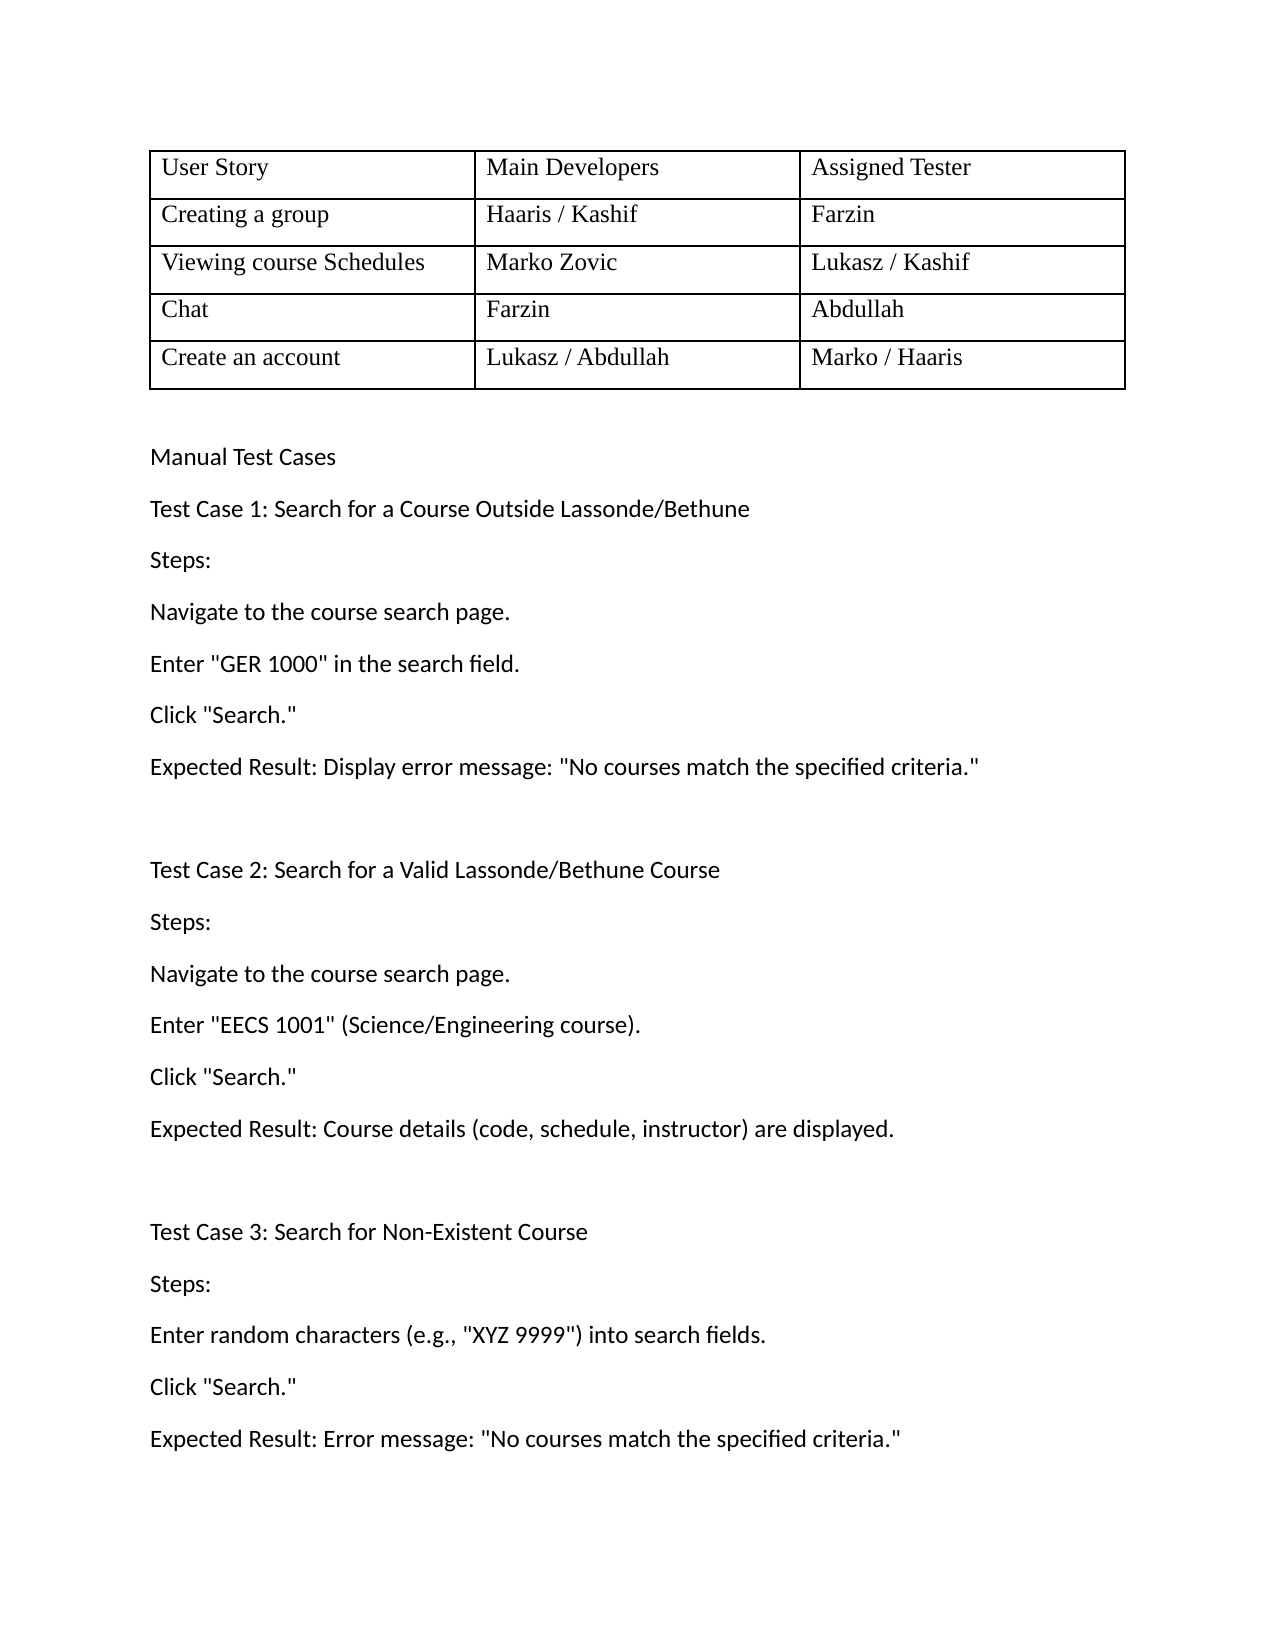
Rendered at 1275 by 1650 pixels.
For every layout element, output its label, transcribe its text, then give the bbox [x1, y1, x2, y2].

text Test Case 3: Search for Non-Existent Course [150, 1216, 1125, 1247]
table_cell Chat [151, 295, 474, 340]
text Click "Search." [150, 699, 1125, 730]
text Enter "EECS 1001" (Science/Engineering course). [150, 1009, 1125, 1040]
text Enter random characters (e.g., "XYZ 9999") into search fields. [150, 1319, 1125, 1350]
table_header Assigned Tester [801, 152, 1124, 197]
table_cell Farzin [476, 295, 799, 340]
text Navigate to the course search page. [150, 958, 1125, 988]
text Expected Result: Course details (code, schedule, instructor) are displayed. [150, 1113, 1125, 1143]
table_cell Lukasz / Kashif [801, 247, 1124, 292]
text Click "Search." [150, 1371, 1125, 1402]
text Test Case 1: Search for a Course Outside Lassonde/Bethune [150, 493, 1125, 523]
text Navigate to the course search page. [150, 596, 1125, 627]
text Steps: [150, 544, 1125, 575]
text Test Case 2: Search for a Valid Lassonde/Bethune Course [150, 854, 1125, 885]
table_header User Story [151, 152, 474, 197]
table_cell Abdullah [801, 295, 1124, 340]
text Expected Result: Display error message: "No courses match the specified criteria." [150, 751, 1125, 782]
table_cell Haaris / Kashif [476, 200, 799, 245]
text Enter "GER 1000" in the search field. [150, 648, 1125, 678]
table_cell Create an account [151, 342, 474, 387]
text Steps: [150, 906, 1125, 937]
text Expected Result: Error message: "No courses match the specified criteria." [150, 1423, 1125, 1453]
table_cell Viewing course Schedules [151, 247, 474, 292]
table_cell Creating a group [151, 200, 474, 245]
table_cell Marko Zovic [476, 247, 799, 292]
table_cell Marko / Haaris [801, 342, 1124, 387]
table_cell Farzin [801, 200, 1124, 245]
table_cell Lukasz / Abdullah [476, 342, 799, 387]
text Steps: [150, 1268, 1125, 1298]
table_header Main Developers [476, 152, 799, 197]
text Click "Search." [150, 1061, 1125, 1092]
text Manual Test Cases [150, 441, 1125, 472]
